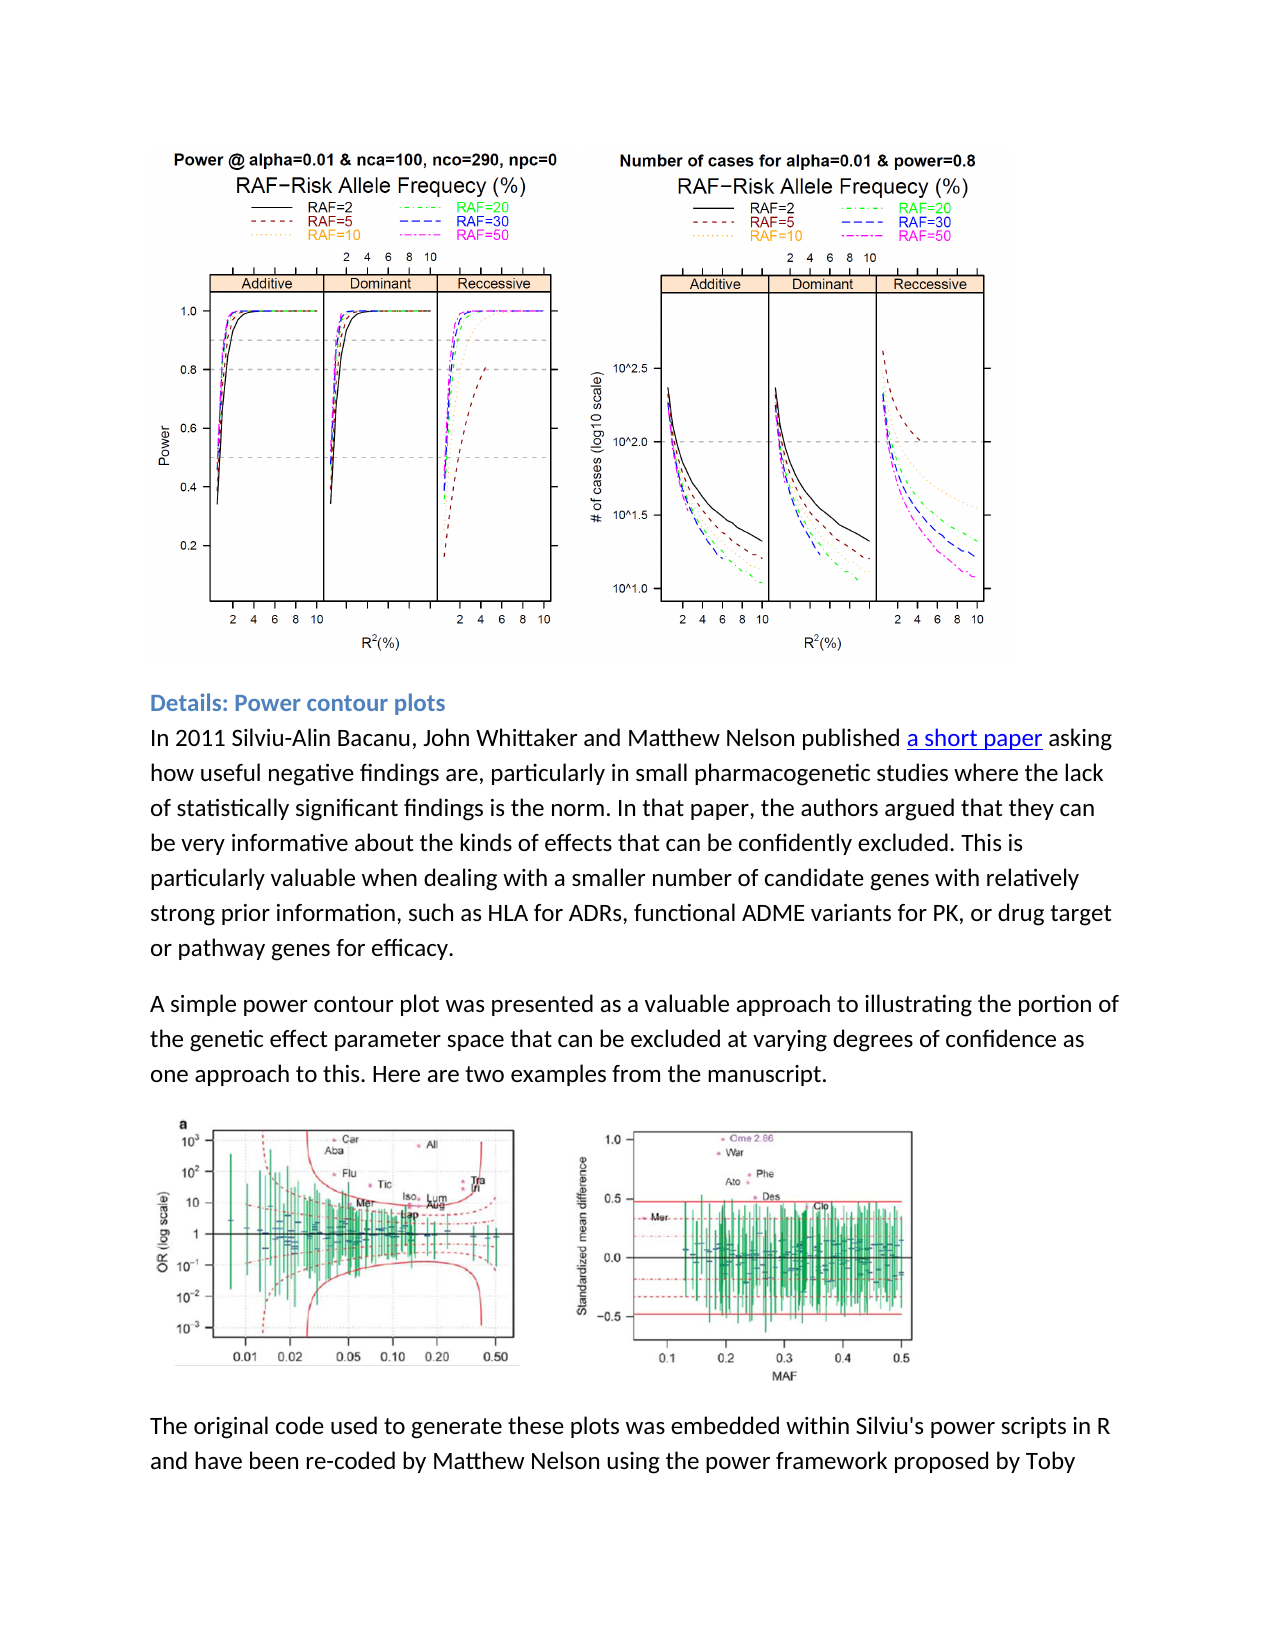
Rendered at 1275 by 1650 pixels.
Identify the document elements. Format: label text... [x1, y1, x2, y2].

text A simple power contour plot was presented as a valuable approach to illustrating the portion of the genetic effect parameter space that can be excluded at varying degrees of confidence as one approach to this. Here are two examples from the manuscript. [150, 988, 1125, 1089]
subtitle Details: Power contour plots [150, 688, 1125, 718]
picture [150, 1114, 921, 1385]
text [150, 1410, 1125, 1475]
text In 2011 Silviu-Alin Bacanu, John Whittaker and Matthew Nelson published a short paper asking how useful negative findings are, particularly in small pharmacogenetic studies where the lack of statistically significant findings is the norm. In that paper, the authors argued that they can be very informative about the kinds of effects that can be confidently excluded. This is particularly valuable when dealing with a smaller number of candidate genes with relatively strong prior information, such as HLA for ADRs, functional ADME variants for PK, or drug target or pathway genes for efficacy. [150, 723, 1125, 963]
